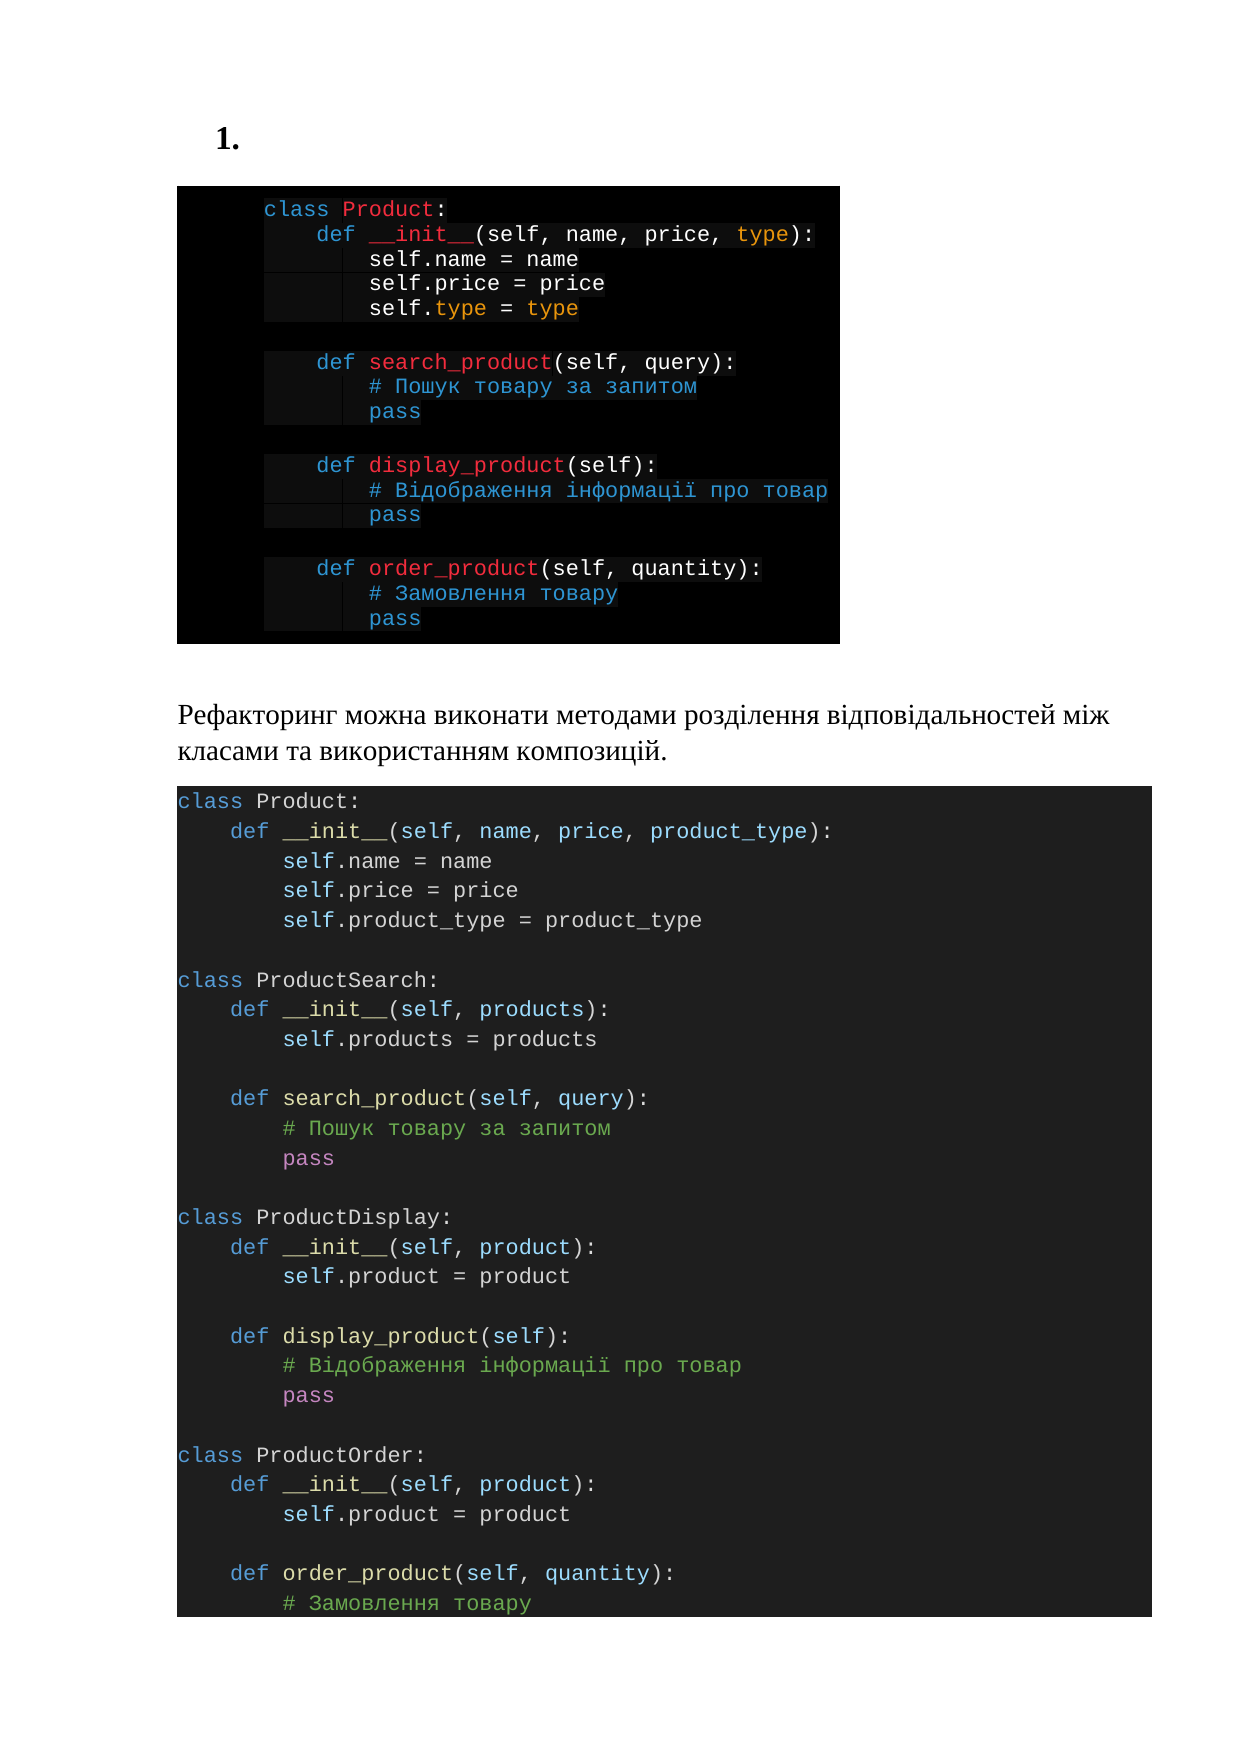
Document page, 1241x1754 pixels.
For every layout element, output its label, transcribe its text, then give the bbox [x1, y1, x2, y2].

text def search_product(self, query): [177, 1083, 1152, 1112]
text # Пошук товару за запитом [177, 1112, 1152, 1142]
text self.name = name [177, 845, 1152, 875]
text def display_product(self): [177, 1320, 1152, 1350]
text def order_product(self, quantity): [177, 1558, 1152, 1587]
table_header class Product: def __init__(self, name, price, type): self.name = name self.price = price self.type = type def search_product(self, query): # Пошук товару за запитом pass def display_product(self): # Відображення інформації про товар pass def order_product(self, quantity): # Замовлення товару pass [179, 188, 838, 642]
text self.product = product [177, 1498, 1152, 1528]
text Рефакторинг можна виконати методами розділення відповідальностей між класами та використанням композицій. [177, 697, 1152, 766]
text # Замовлення товару [177, 1587, 1152, 1617]
text class ProductOrder: [177, 1439, 1152, 1468]
text def __init__(self, product): [177, 1231, 1152, 1261]
text # Відображення інформації про товар [177, 1350, 1152, 1379]
text class Product: [177, 786, 1152, 815]
text self.products = products [177, 1023, 1152, 1053]
text def __init__(self, products): [177, 993, 1152, 1023]
text class ProductDisplay: [177, 1201, 1152, 1231]
text class ProductSearch: [177, 964, 1152, 993]
text def __init__(self, name, price, product_type): [177, 815, 1152, 845]
text pass [177, 1142, 1152, 1172]
text pass [177, 1379, 1152, 1409]
text self.price = price [177, 875, 1152, 904]
text def __init__(self, product): [177, 1468, 1152, 1498]
text self.product = product [177, 1261, 1152, 1290]
text self.product_type = product_type [177, 904, 1152, 934]
